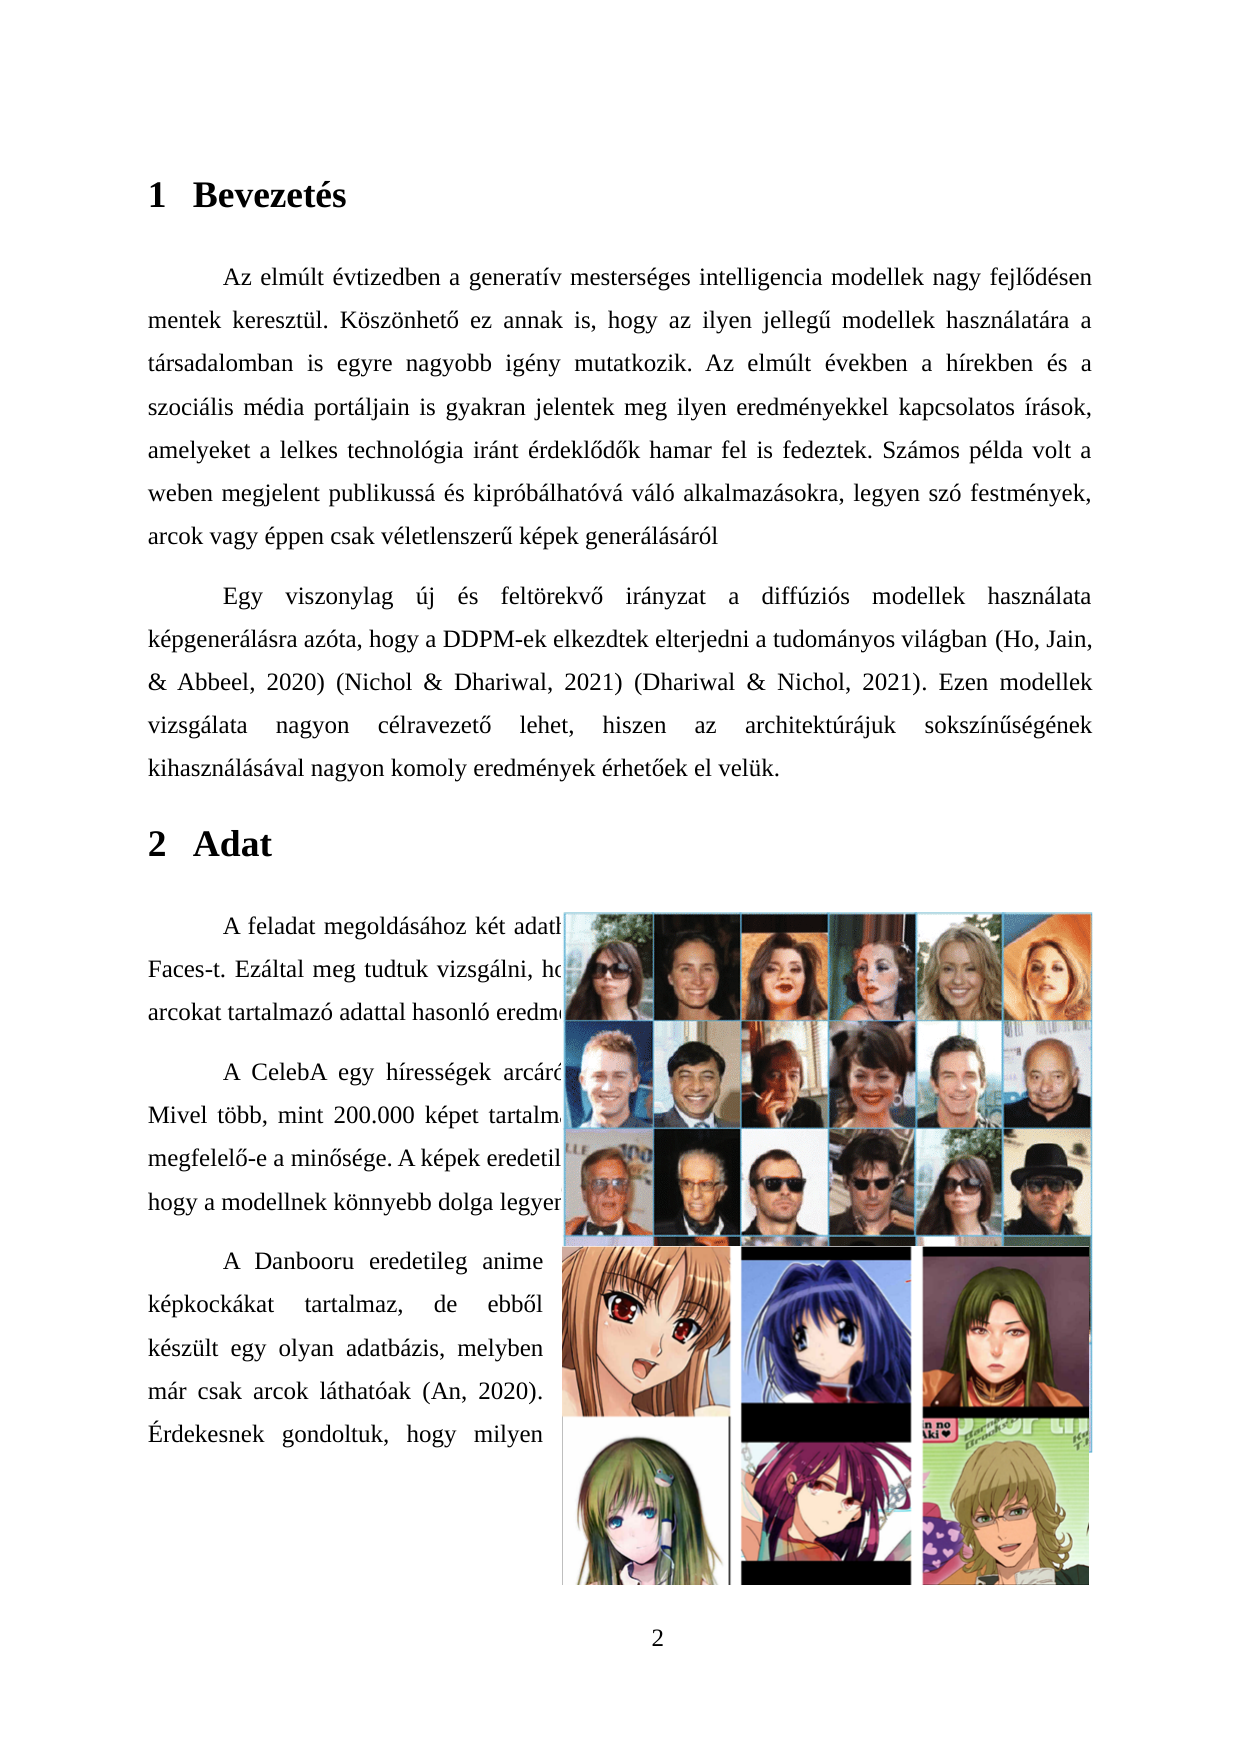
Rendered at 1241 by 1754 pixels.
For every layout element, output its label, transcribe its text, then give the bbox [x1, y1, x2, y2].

text A feladat megoldásához két adathalmazt használtunk, a CelebA-t, illetve a Danbooru Faces-t. Ezáltal meg tudtuk vizsgálni, hogy ugyanaz a modell képes-e két nagyon eltérő, de arcokat tartalmazó adattal hasonló eredményeket elérni. [148, 911, 1093, 1026]
picture [560, 912, 1093, 1584]
text Egy viszonylag új és feltörekvő irányzat a diffúziós modellek használata képgenerálásra azóta, hogy a DDPM-ek elkezdtek elterjedni a tudományos világban . Ezen modellek vizsgálata nagyon célravezető lehet, hiszen az architektúrájuk sokszínűségének kihasználásával nagyon komoly eredmények érhetőek el velük. [148, 581, 1093, 782]
text A CelebA egy hírességek arcáról készült képeket tartalmazó adatbázis. Mivel több, mint 200.000 képet tartalmaz, így nem tudtuk ellenőrizni, hogy mindegyiknek megfelelő-e a minősége. A képek eredetileg 218x178 méretűek, ezeket átméreteztük 80x64-re, hogy a modellnek könnyebb dolga legyen a tanulás során. [148, 1057, 561, 1215]
subtitle Bevezetés [148, 173, 1093, 216]
subtitle Adat [148, 821, 1093, 864]
text Az elmúlt évtizedben a generatív mesterséges intelligencia modellek nagy fejlődésen mentek keresztül. Köszönhető ez annak is, hogy az ilyen jellegű modellek használatára a társadalomban is egyre nagyobb igény mutatkozik. Az elmúlt években a hírekben és a szociális média portáljain is gyakran jelentek meg ilyen eredményekkel kapcsolatos írások, amelyeket a lelkes technológia iránt érdeklődők hamar fel is fedeztek. Számos példa volt a weben megjelent publikussá és kipróbálhatóvá váló alkalmazásokra, legyen szó festmények, arcok vagy éppen csak véletlenszerű képek generálásáról [148, 262, 1093, 550]
